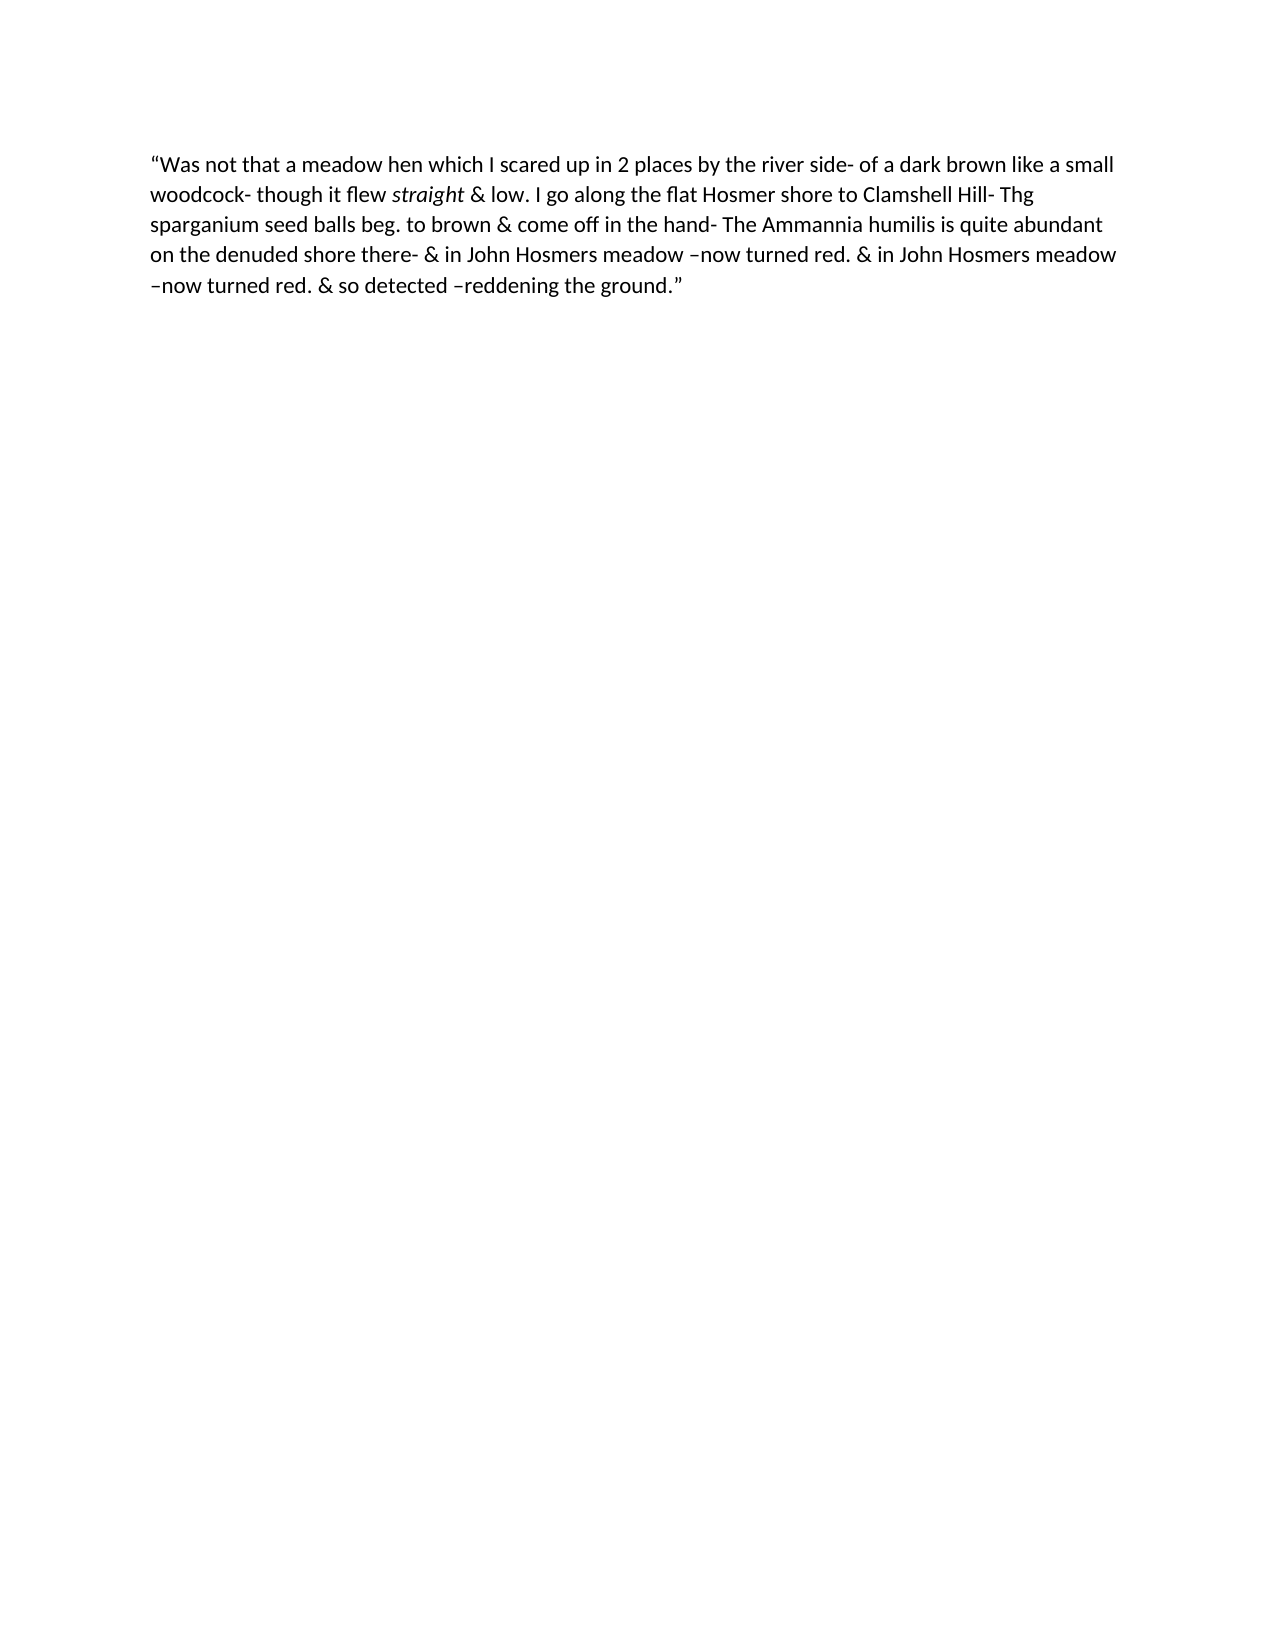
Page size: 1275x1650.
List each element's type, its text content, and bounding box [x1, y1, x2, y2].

text “Was not that a meadow hen which I scared up in 2 places by the river side- of a dark brown like a small woodcock- though it flew straight & low. I go along the flat Hosmer shore to Clamshell Hill- Thg sparganium seed balls beg. to brown & come off in the hand- The Ammannia humilis is quite abundant on the denuded shore there- & in John Hosmers meadow –now turned red. & in John Hosmers meadow –now turned red. & so detected –reddening the ground.” [150, 150, 1125, 299]
